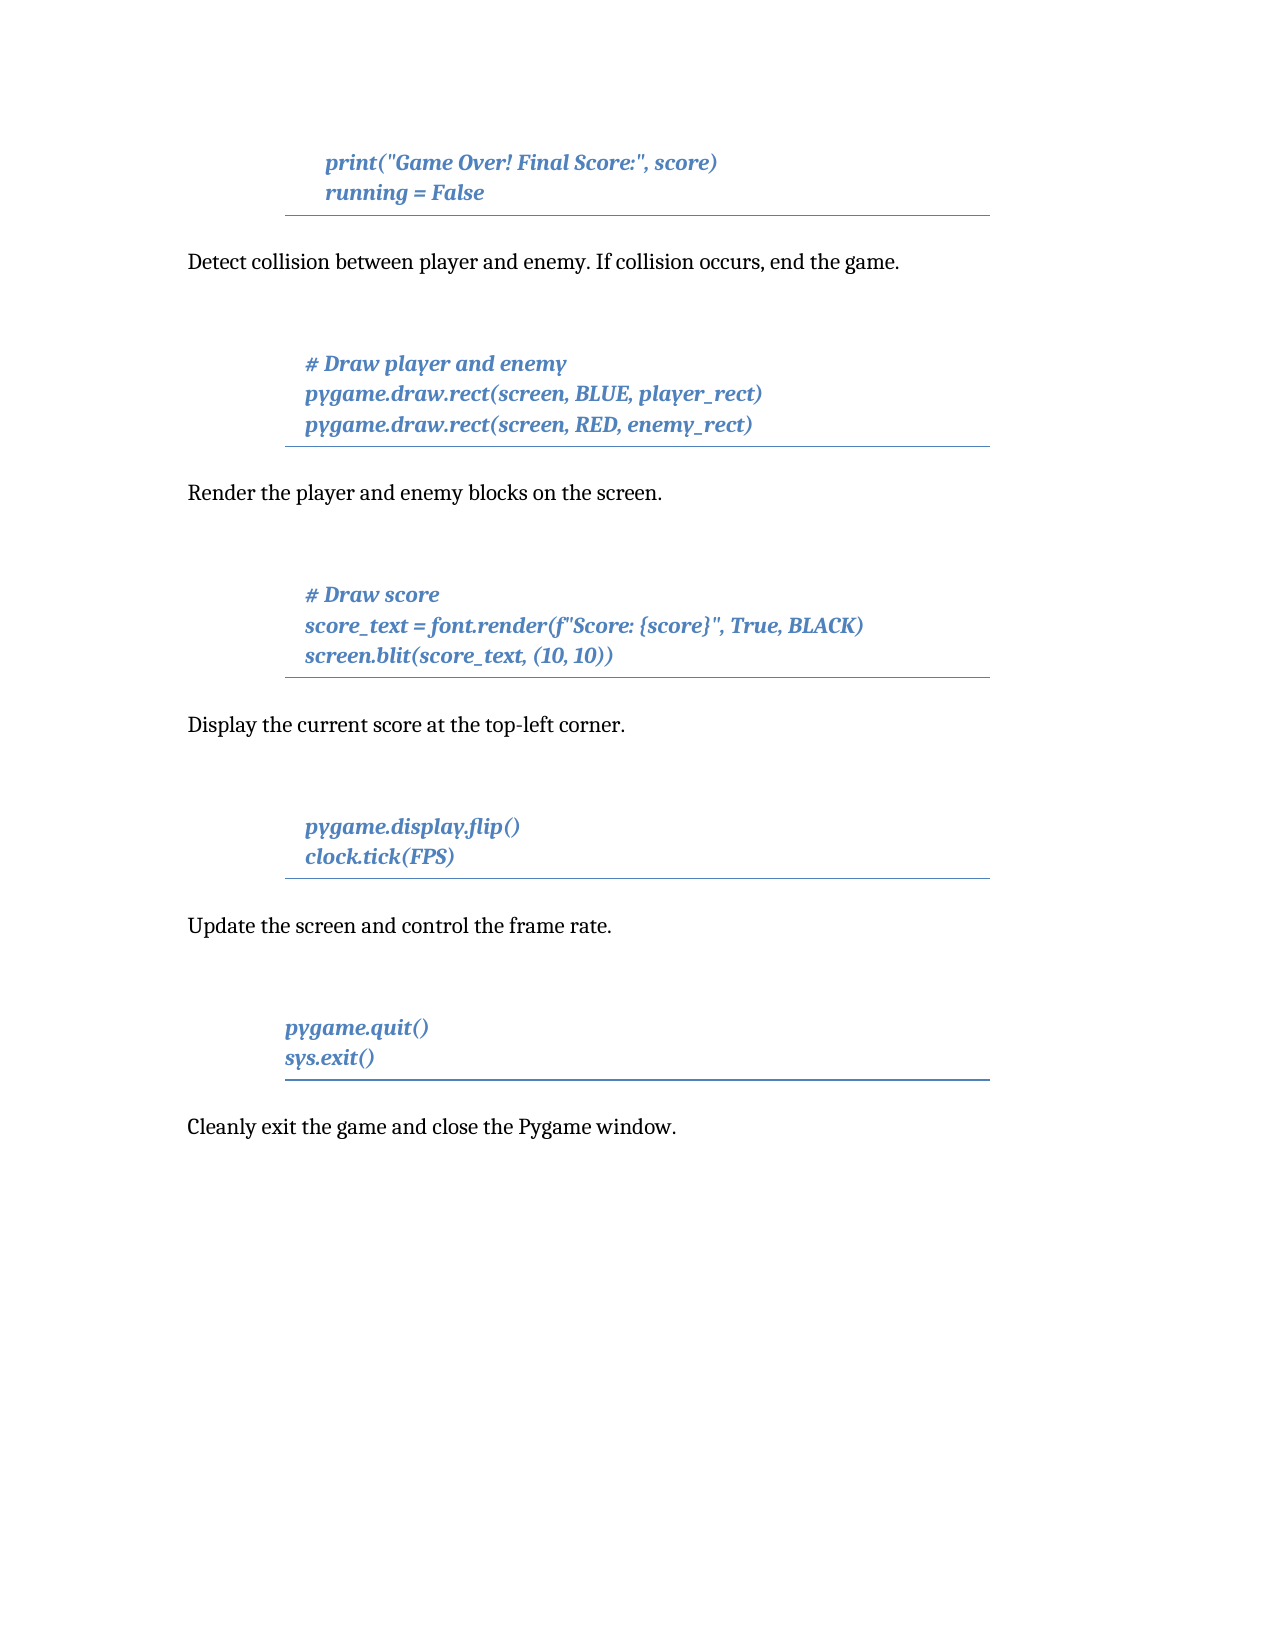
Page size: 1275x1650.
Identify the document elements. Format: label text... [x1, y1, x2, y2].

text Cleanly exit the game and close the Pygame window. [187, 1113, 1087, 1140]
text Display the current score at the top-left corner. [187, 711, 1087, 738]
text Update the screen and control the frame rate. [187, 912, 1087, 939]
text # Draw player and enemy pygame.draw.rect(screen, BLUE, player_rect) pygame.draw.rect(screen, RED, enemy_rect) [285, 351, 990, 446]
text Detect collision between player and enemy. If collision occurs, end the game. [187, 249, 1087, 275]
text # Draw score score_text = font.render(f"Score: {score}", True, BLACK) screen.blit(score_text, (10, 10)) [285, 582, 990, 677]
text pygame.quit() sys.exit() [285, 1014, 990, 1079]
text Render the player and enemy blocks on the screen. [187, 480, 1087, 507]
text pygame.display.flip() clock.tick(FPS) [285, 813, 990, 878]
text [285, 150, 990, 215]
